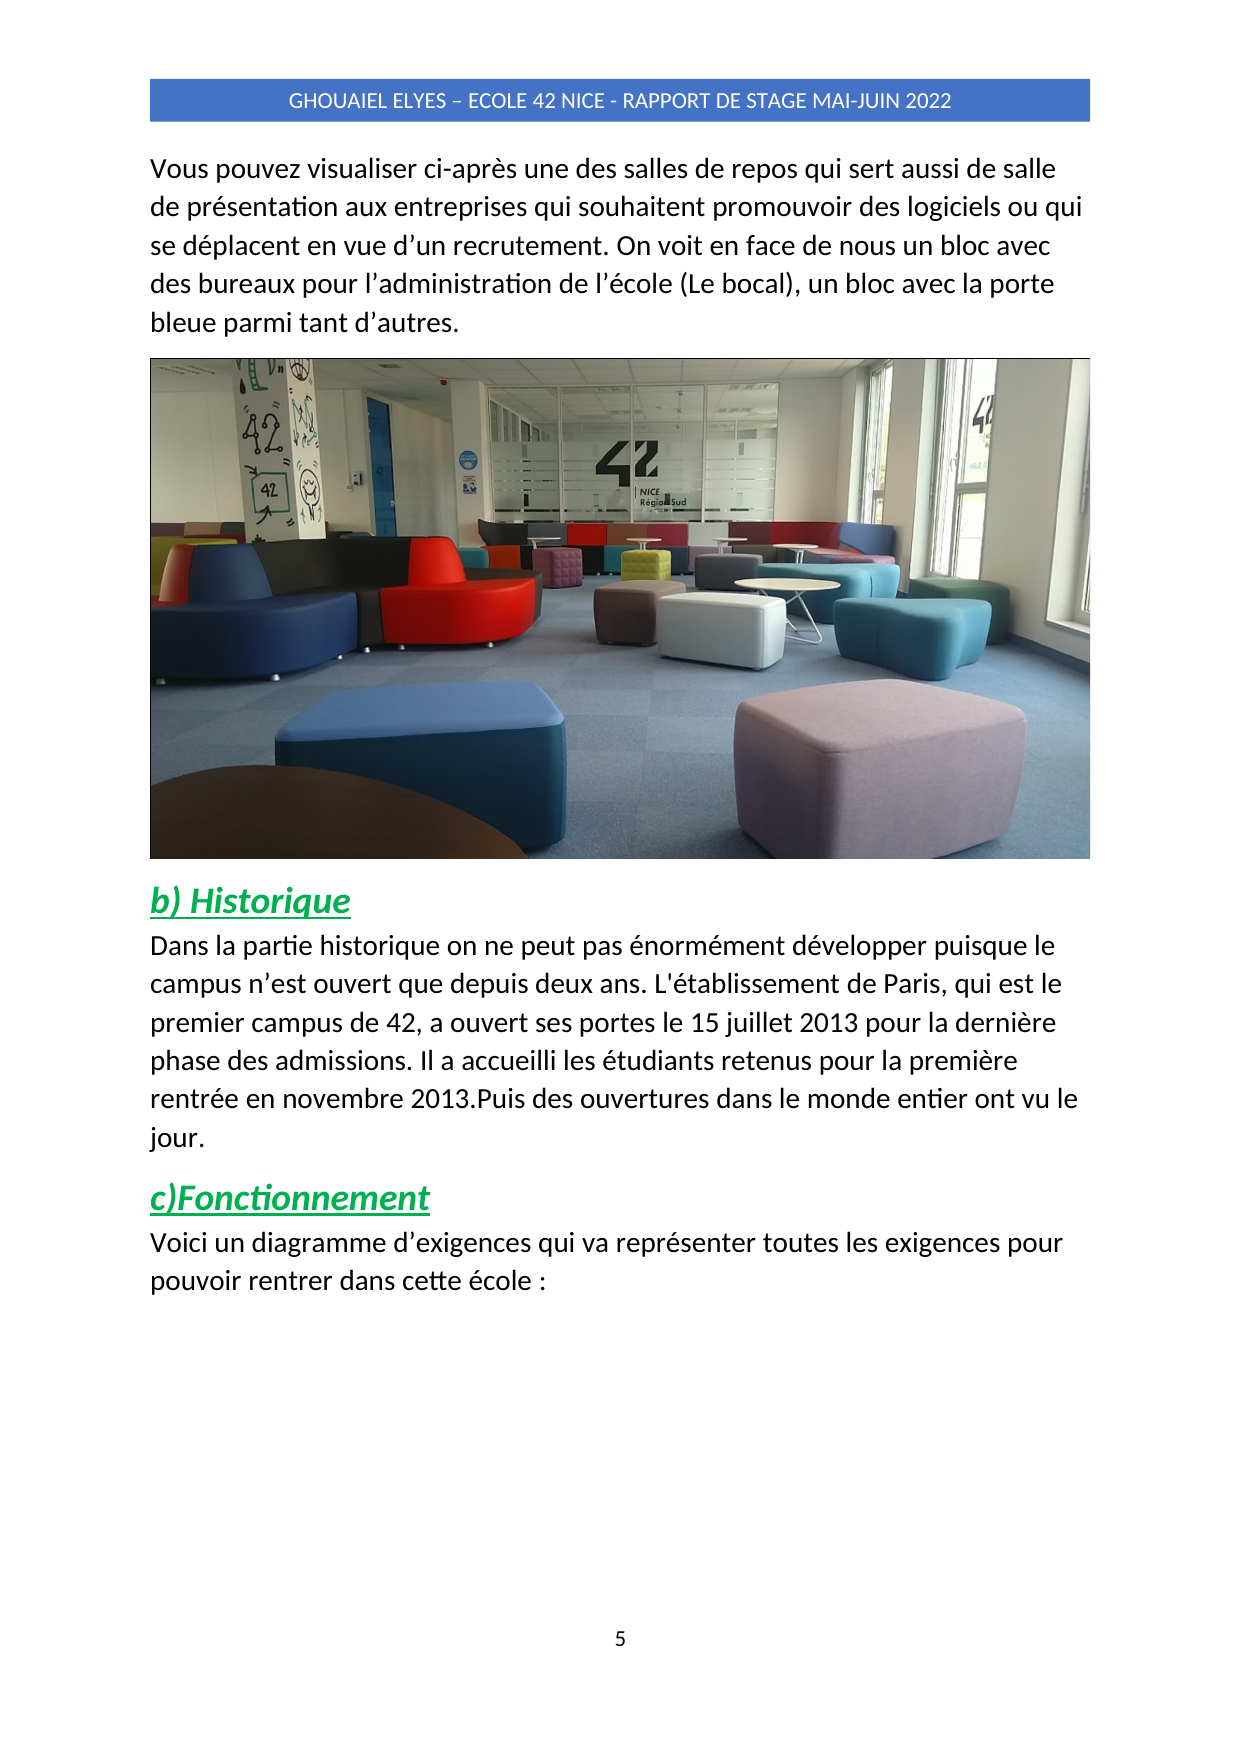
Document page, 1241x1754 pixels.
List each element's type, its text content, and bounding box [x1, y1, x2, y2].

text Voici un diagramme d’exigences qui va représenter toutes les exigences pour pouvoir rentrer dans cette école : [150, 1224, 1090, 1298]
text Vous pouvez visualiser ci-après une des salles de repos qui sert aussi de salle de présentation aux entreprises qui souhaitent promouvoir des logiciels ou qui se déplacent en vue d’un recrutement. On voit en face de nous un bloc avec des bureaux pour l’administration de l’école (Le bocal), un bloc avec la porte bleue parmi tant d’autres. [150, 150, 1090, 339]
subtitle b) Historique [150, 877, 1090, 923]
picture [150, 358, 1091, 859]
subtitle c)Fonctionnement [150, 1174, 1090, 1220]
text Dans la partie historique on ne peut pas énormément développer puisque le campus n’est ouvert que depuis deux ans. L'établissement de Paris, qui est le premier campus de 42, a ouvert ses portes le 15 juillet 2013 pour la dernière phase des admissions. Il a accueilli les étudiants retenus pour la première rentrée en novembre 2013.Puis des ouvertures dans le monde entier ont vu le jour. [150, 927, 1090, 1155]
